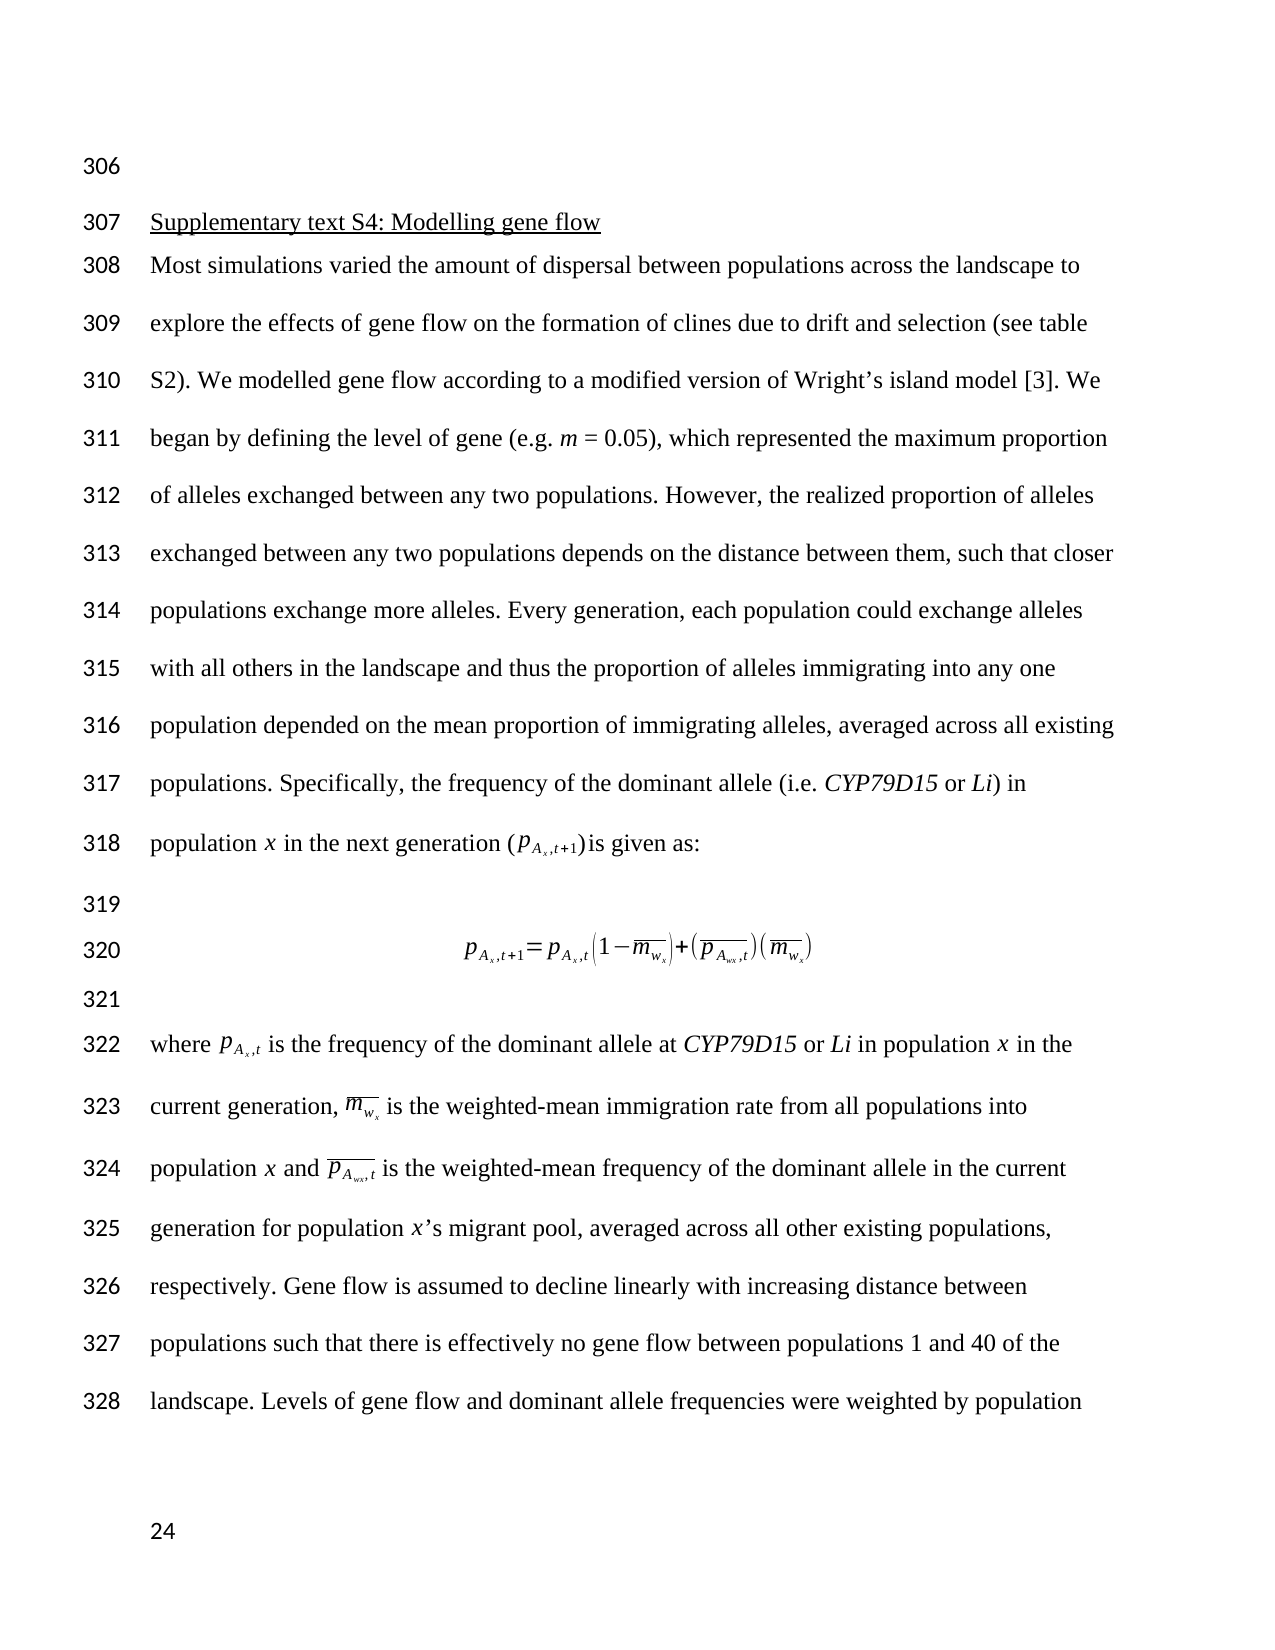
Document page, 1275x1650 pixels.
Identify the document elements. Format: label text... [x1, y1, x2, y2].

text Supplementary text S4: Modelling gene flow [150, 207, 1125, 236]
text Most simulations varied the amount of dispersal between populations across the landscape to explore the effects of gene flow on the formation of clines due to drift and selection (see table S2). We modelled gene flow according to a modified version of Wright’s island model [3]. We began by defining the level of gene (e.g. m = 0.05), which represented the maximum proportion of alleles exchanged between any two populations. However, the realized proportion of alleles exchanged between any two populations depends on the distance between them, such that closer populations exchange more alleles. Every generation, each population could exchange alleles with all others in the landscape and thus the proportion of alleles immigrating into any one population depended on the mean proportion of immigrating alleles, averaged across all existing populations. Specifically, the frequency of the dominant allele (i.e. CYP79D15 or Li) in population in the next generation ()is given as: [150, 251, 1125, 859]
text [150, 1027, 1125, 1415]
